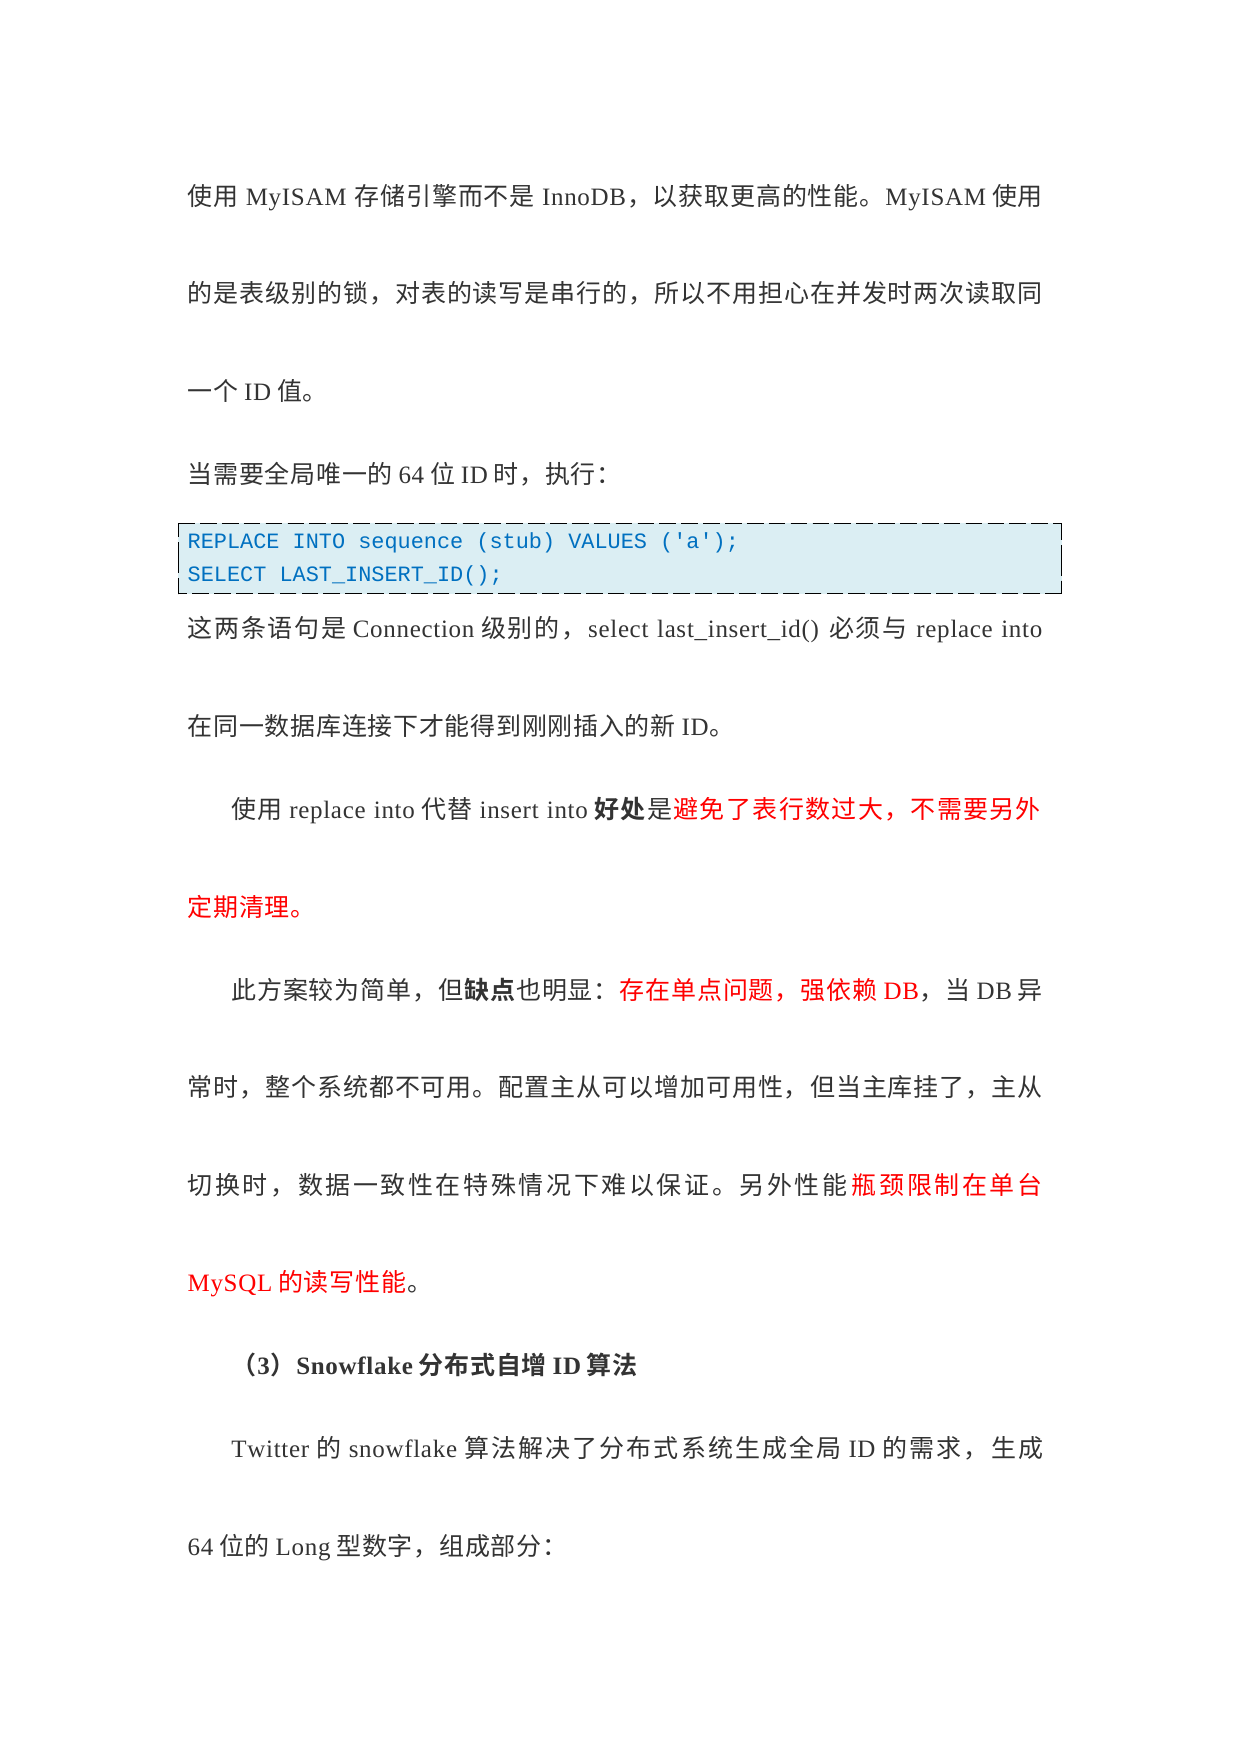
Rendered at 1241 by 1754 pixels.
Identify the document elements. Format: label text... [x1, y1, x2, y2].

text SELECT LAST_INSERT_ID(); [178, 556, 1062, 594]
list 当需要全局唯一的64位ID时，执行： [187, 440, 1043, 505]
text REPLACE INTO sequence (stub) VALUES ('a'); [178, 523, 1062, 556]
list 此方案较为简单，但缺点也明显：存在单点问题，强依赖DB，当DB异常时，整个系统都不可用。配置主从可以增加可用性，但当主库挂了，主从切换时，数据一致性在特殊情况下难以保证。另外性能瓶颈限制在单台MySQL的读写性能。 [187, 956, 1043, 1313]
list Snowflake分布式自增ID算法 [187, 1331, 1043, 1396]
list 这两条语句是Connection级别的，select last_insert_id() 必须与 replace into 在同一数据库连接下才能得到刚刚插入的新ID。 [187, 594, 1043, 757]
list Twitter的snowflake算法解决了分布式系统生成全局ID的需求，生成64位的Long型数字，组成部分： [187, 1414, 1043, 1577]
list 使用 MyISAM 存储引擎而不是 InnoDB，以获取更高的性能。MyISAM使用的是表级别的锁，对表的读写是串行的，所以不用担心在并发时两次读取同一个ID值。 [187, 162, 1043, 422]
list 使用replace into代替insert into好处是避免了表行数过大，不需要另外定期清理。 [187, 775, 1043, 938]
